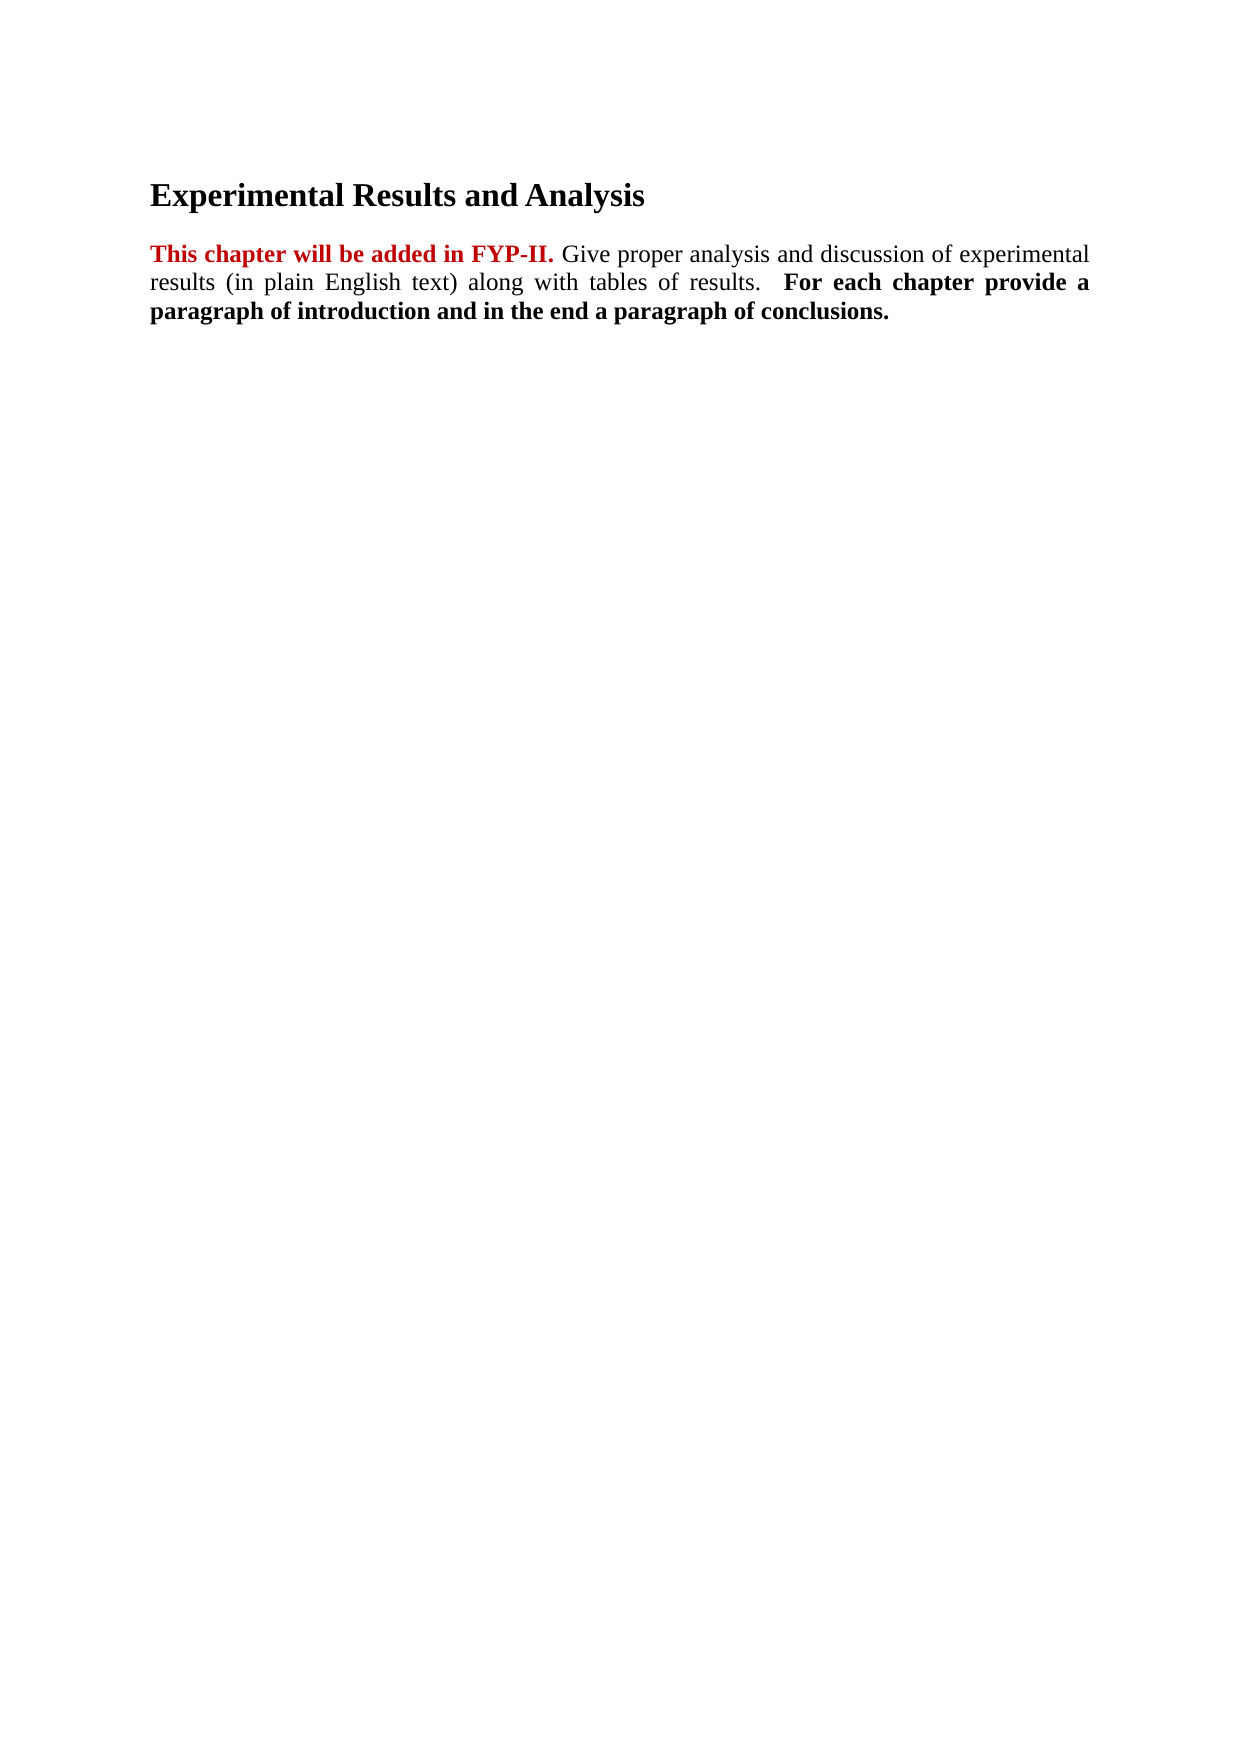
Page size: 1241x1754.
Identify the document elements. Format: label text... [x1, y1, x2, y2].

subtitle Experimental Results and Analysis [150, 175, 1090, 213]
text This chapter will be added in FYP-II. Give proper analysis and discussion of experimental results (in plain English text) along with tables of results. For each chapter provide a paragraph of introduction and in the end a paragraph of conclusions. [150, 239, 1090, 325]
